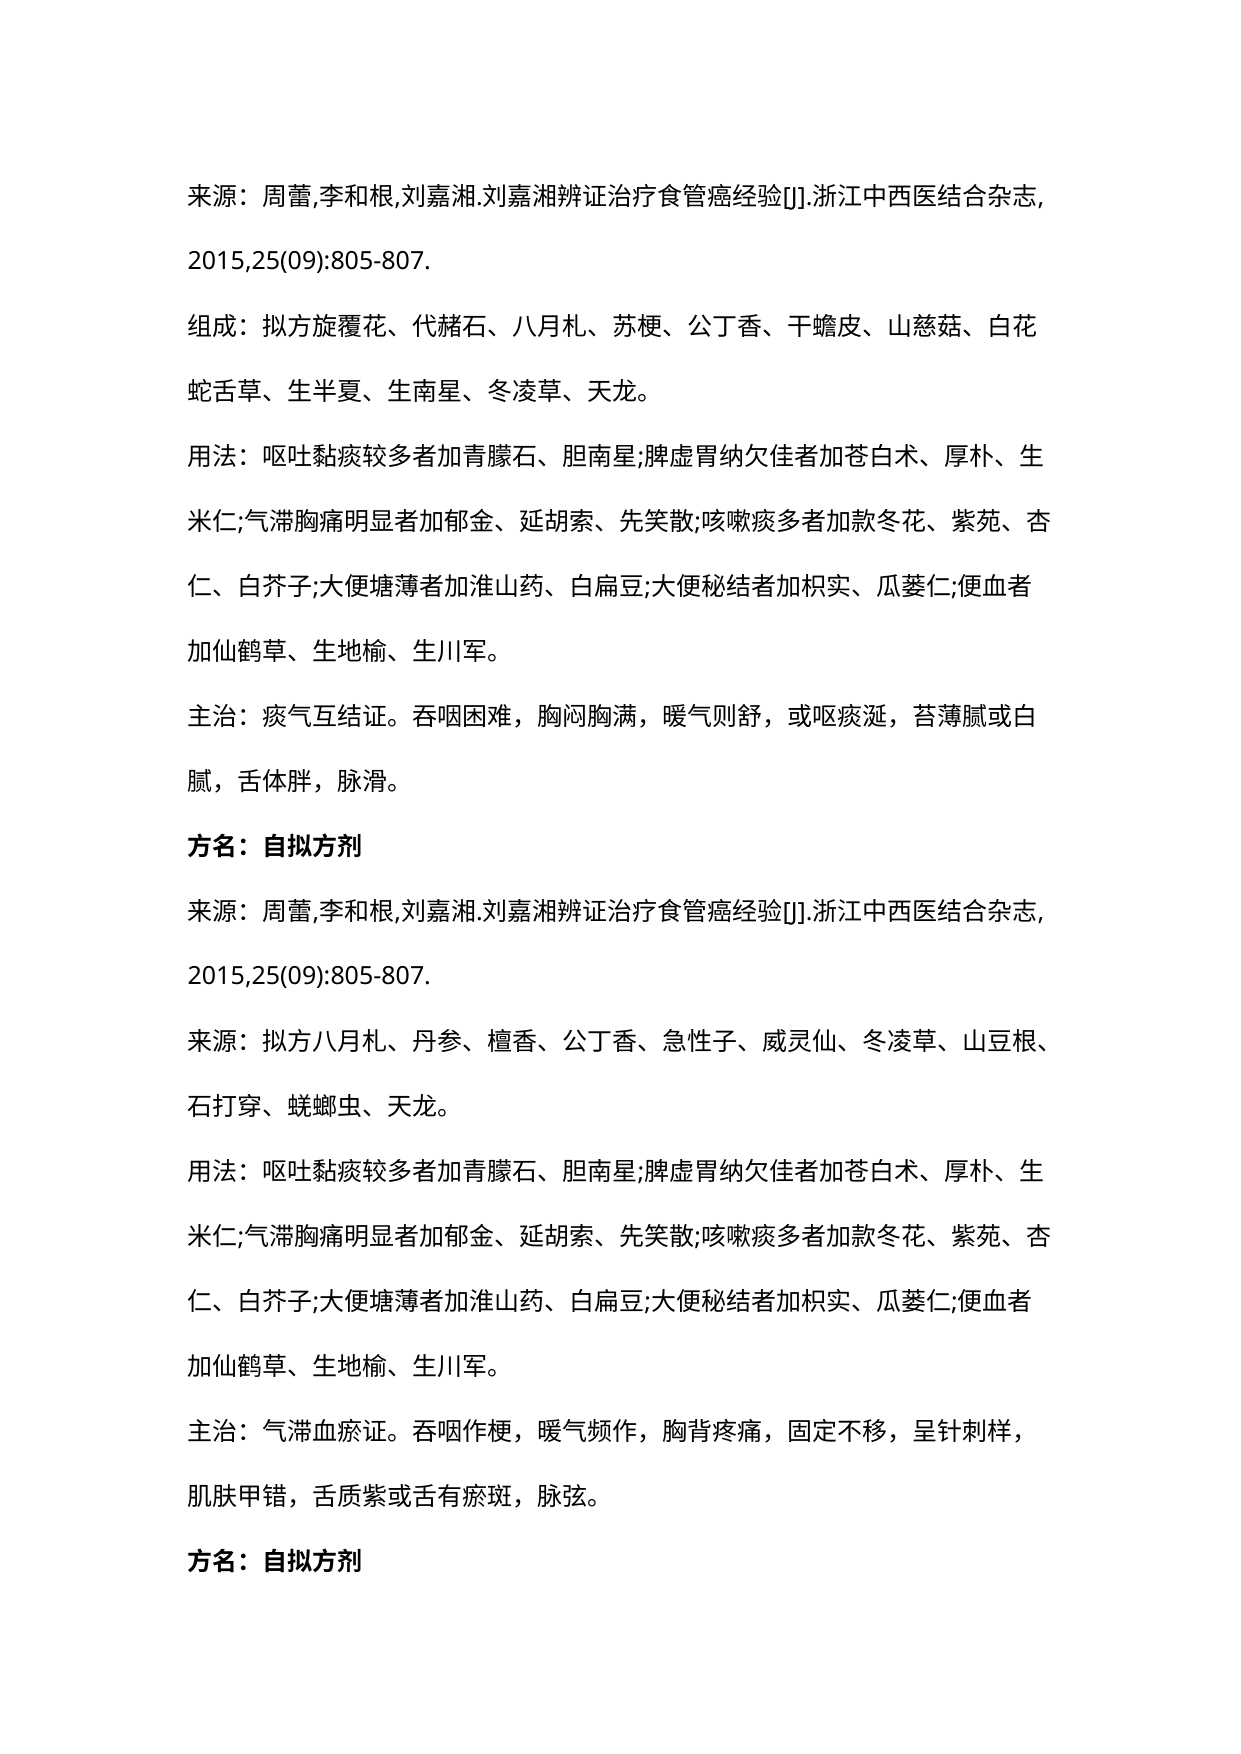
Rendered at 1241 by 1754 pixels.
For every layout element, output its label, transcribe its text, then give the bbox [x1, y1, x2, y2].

text 用法：呕吐黏痰较多者加青朦石、胆南星;脾虚胃纳欠佳者加苍白术、厚朴、生米仁;气滞胸痛明显者加郁金、延胡索、先笑散;咳嗽痰多者加款冬花、紫苑、杏仁、白芥子;大便塘薄者加淮山药、白扁豆;大便秘结者加枳实、瓜蒌仁;便血者加仙鹤草、生地榆、生川军。 [187, 422, 1053, 682]
text 来源：周蕾,李和根,刘嘉湘.刘嘉湘辨证治疗食管癌经验[J].浙江中西医结合杂志,2015,25(09):805-807. [187, 877, 1053, 1007]
text 来源：周蕾,李和根,刘嘉湘.刘嘉湘辨证治疗食管癌经验[J].浙江中西医结合杂志,2015,25(09):805-807. [187, 162, 1053, 292]
text 主治：气滞血瘀证。吞咽作梗，暖气频作，胸背疼痛，固定不移，呈针刺样，肌肤甲错，舌质紫或舌有瘀斑，脉弦。 [187, 1397, 1053, 1527]
text 方名：自拟方剂 [187, 1527, 1053, 1592]
text 来源：拟方八月札、丹参、檀香、公丁香、急性子、威灵仙、冬凌草、山豆根、石打穿、蜣螂虫、天龙。 [187, 1007, 1053, 1137]
text 方名：自拟方剂 [187, 812, 1053, 877]
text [187, 1137, 1053, 1397]
text 主治：痰气互结证。吞咽困难，胸闷胸满，暖气则舒，或呕痰涎，苔薄腻或白腻，舌体胖，脉滑。 [187, 682, 1053, 812]
text 组成：拟方旋覆花、代赭石、八月札、苏梗、公丁香、干蟾皮、山慈菇、白花蛇舌草、生半夏、生南星、冬凌草、天龙。 [187, 292, 1053, 422]
